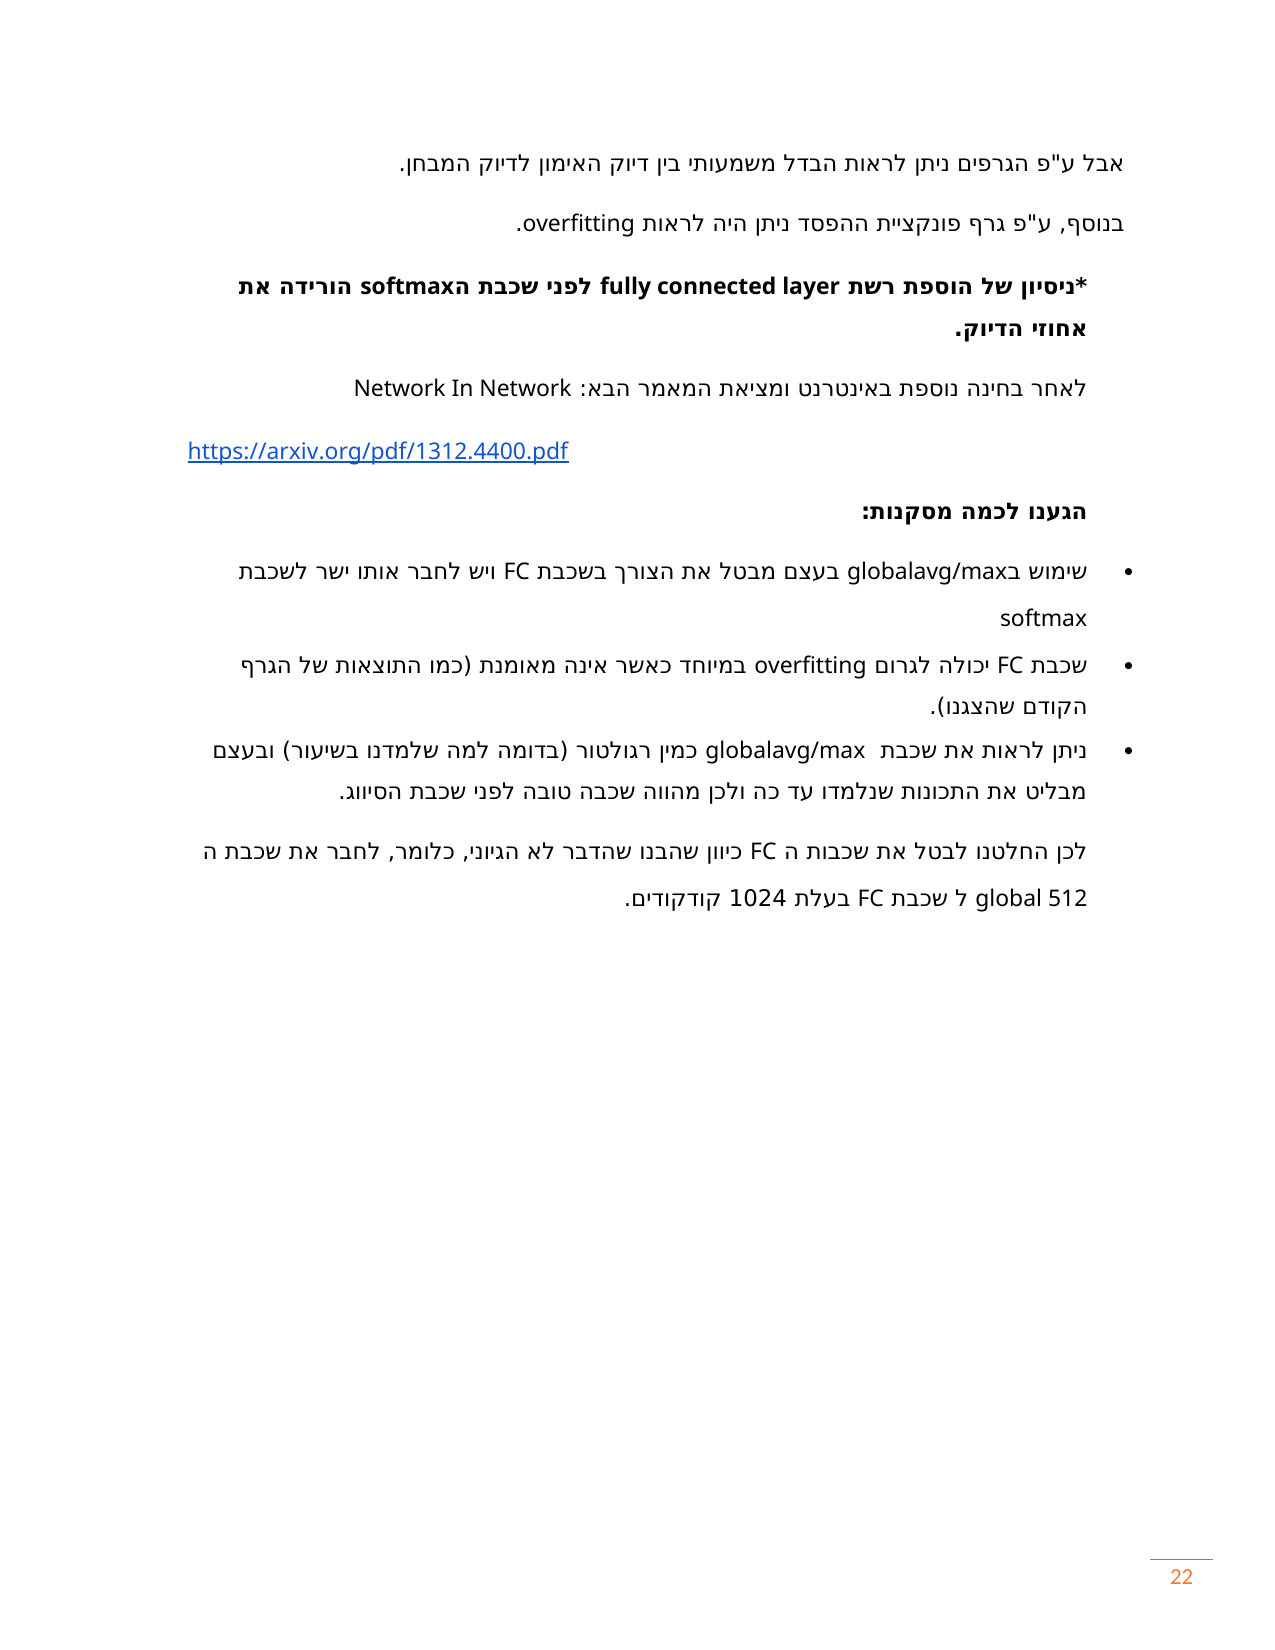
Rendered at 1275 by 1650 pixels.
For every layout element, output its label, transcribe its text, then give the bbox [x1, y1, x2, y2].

text https://arxiv.org/pdf/1312.4400.pdf [187, 435, 1087, 466]
list שימוש בglobalavg/max בעצם מבטל את הצורך בשכבת FC ויש לחבר אותו ישר לשכבת softmax [187, 555, 1125, 633]
text *ניסיון של הוספת רשת fully connected layer לפני שכבת הsoftmax הורידה את אחוזי הדיוק. [187, 270, 1087, 341]
list שכבת FC יכולה לגרום overfitting במיוחד כאשר אינה מאומנת (כמו התוצאות של הגרף הקודם שהצגנו). [187, 649, 1125, 720]
text אבל ע"פ הגרפים ניתן לראות הבדל משמעותי בין דיוק האימון לדיוק המבחן. [187, 150, 1125, 177]
list ניתן לראות את שכבת globalavg/max כמין רגולטור (בדומה למה שלמדנו בשיעור) ובעצם מבליט את התכונות שנלמדו עד כה ולכן מהווה שכבה טובה לפני שכבת הסיווג. [187, 733, 1125, 805]
text לכן החלטנו לבטל את שכבות ה FC כיוון שהבנו שהדבר לא הגיוני, כלומר, לחבר את שכבת הglobal 512 ל שכבת FC בעלת 1024 קודקודים. [187, 835, 1087, 913]
text בנוסף, ע"פ גרף פונקציית ההפסד ניתן היה לראות overfitting. [187, 207, 1125, 238]
text הגענו לכמה מסקנות: [187, 498, 1087, 525]
text לאחר בחינה נוספת באינטרנט ומציאת המאמר הבא: Network In Network [187, 371, 1087, 403]
